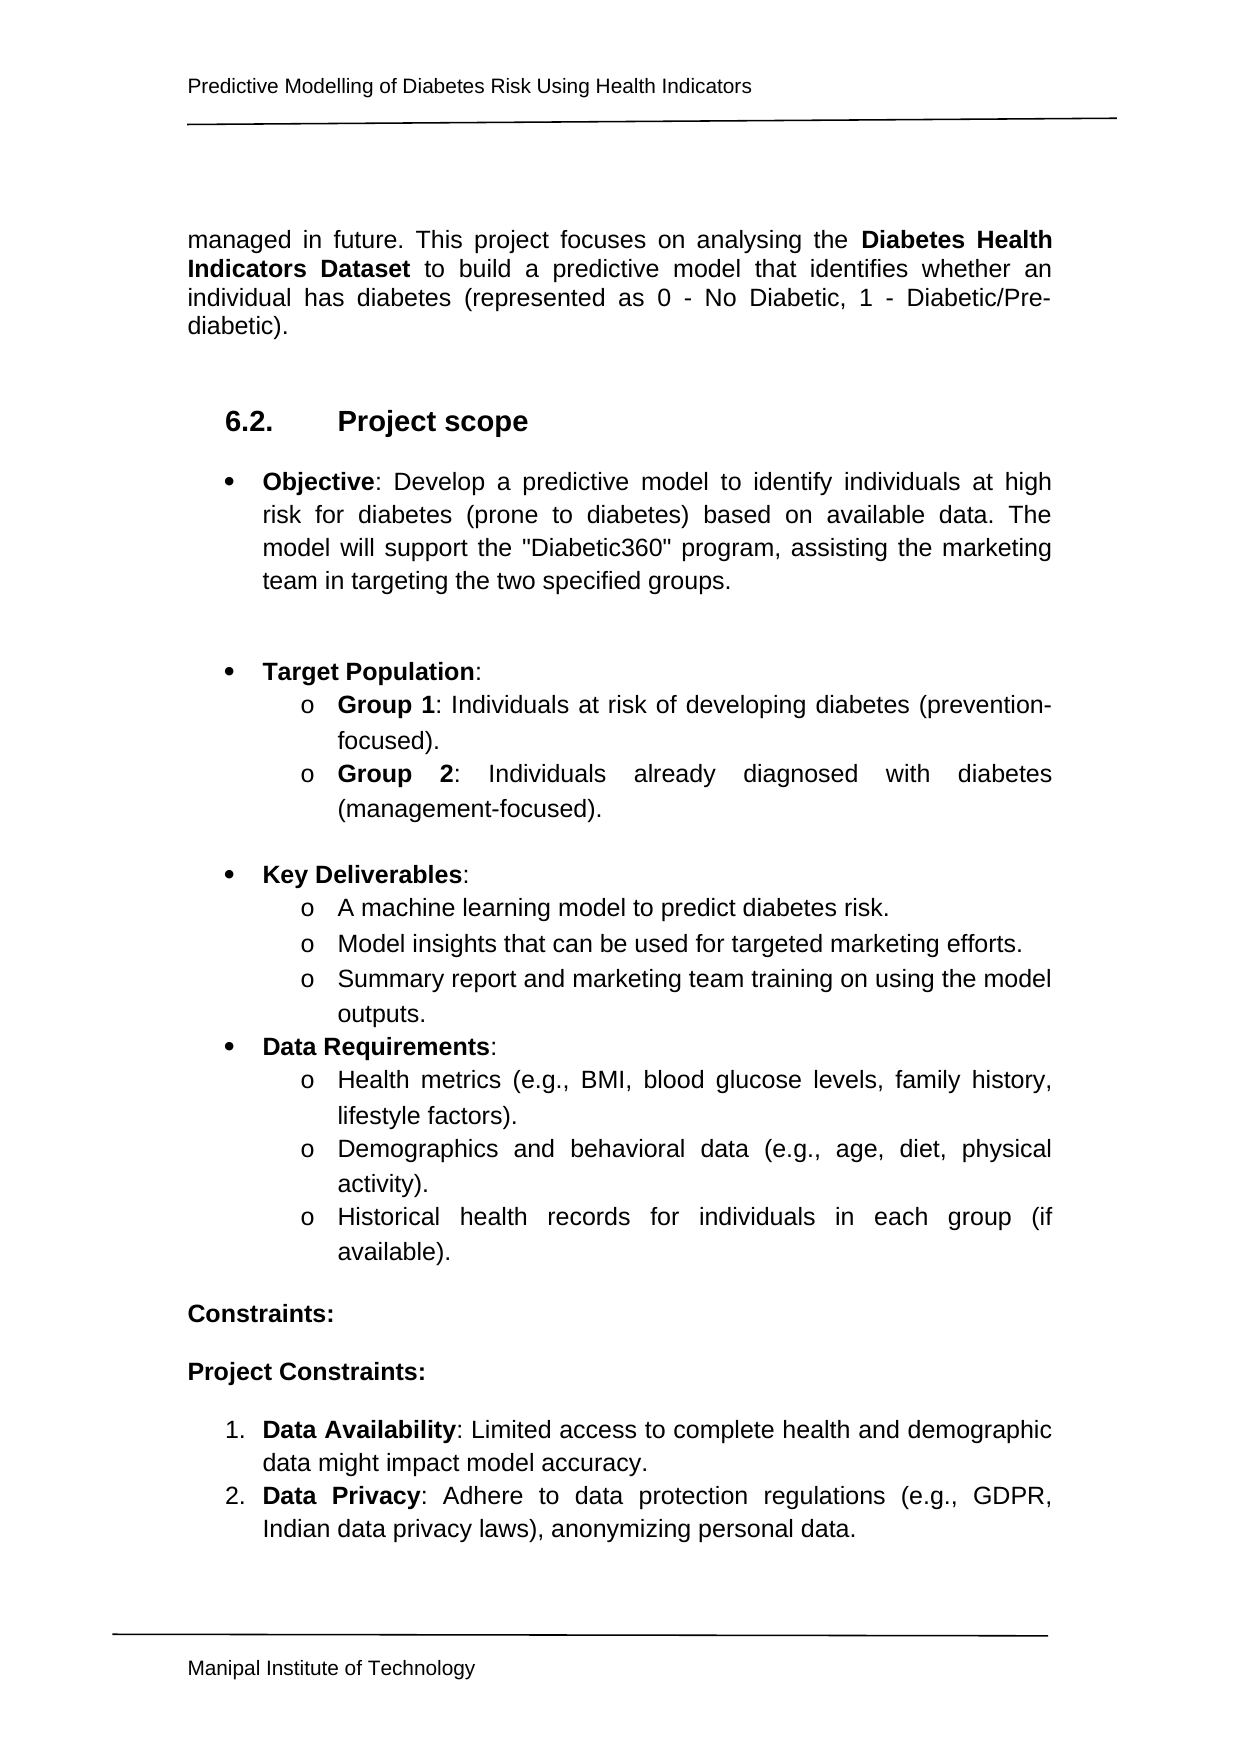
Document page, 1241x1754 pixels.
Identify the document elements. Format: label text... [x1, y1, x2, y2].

list Project scope [225, 403, 1053, 437]
list Demographics and behavioral data (e.g., age, diet, physical activity). [300, 1134, 1053, 1198]
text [187, 225, 1053, 340]
list Data Requirements: [225, 1032, 1053, 1061]
subtitle Constraints: [187, 1299, 1053, 1328]
list Data Availability: Limited access to complete health and demographic data might impact model accuracy. [225, 1415, 1053, 1477]
list Target Population: [225, 657, 1053, 686]
list Health metrics (e.g., BMI, blood glucose levels, family history, lifestyle factors). [300, 1065, 1053, 1129]
list Summary report and marketing team training on using the model outputs. [300, 964, 1053, 1028]
list Group 2: Individuals already diagnosed with diabetes (management-focused). [300, 759, 1053, 823]
list A machine learning model to predict diabetes risk. [300, 893, 1053, 924]
list Historical health records for individuals in each group (if available). [300, 1202, 1053, 1266]
list Data Privacy: Adhere to data protection regulations (e.g., GDPR, Indian data privacy laws), anonymizing personal data. [225, 1481, 1053, 1543]
list Objective: Develop a predictive model to identify individuals at high risk for diabetes (prone to diabetes) based on available data. The model will support the "Diabetic360" program, assisting the marketing team in targeting the two specified groups. [225, 467, 1053, 595]
list Group 1: Individuals at risk of developing diabetes (prevention-focused). [300, 690, 1053, 754]
list Key Deliverables: [225, 860, 1053, 889]
subtitle Project Constraints: [187, 1357, 1053, 1386]
list Model insights that can be used for targeted marketing efforts. [300, 928, 1053, 959]
